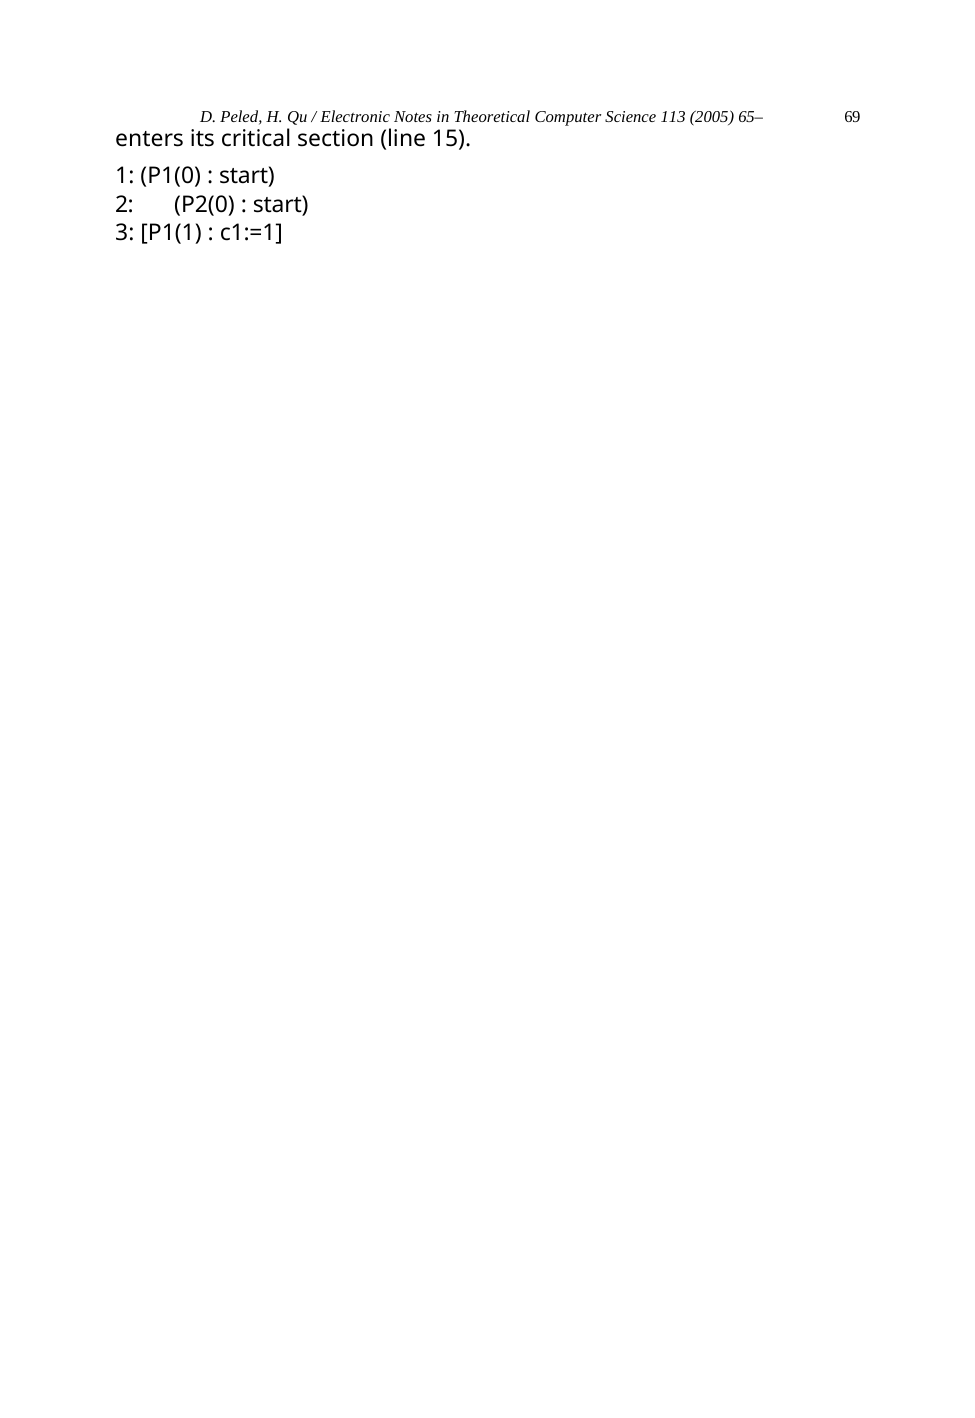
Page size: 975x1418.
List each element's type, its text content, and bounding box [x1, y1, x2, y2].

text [115, 125, 863, 152]
text 1: (P1(0) : start) [115, 161, 883, 190]
text 2: (P2(0) : start) [115, 190, 883, 218]
text 3: [P1(1) : c1:=1] [115, 218, 883, 247]
